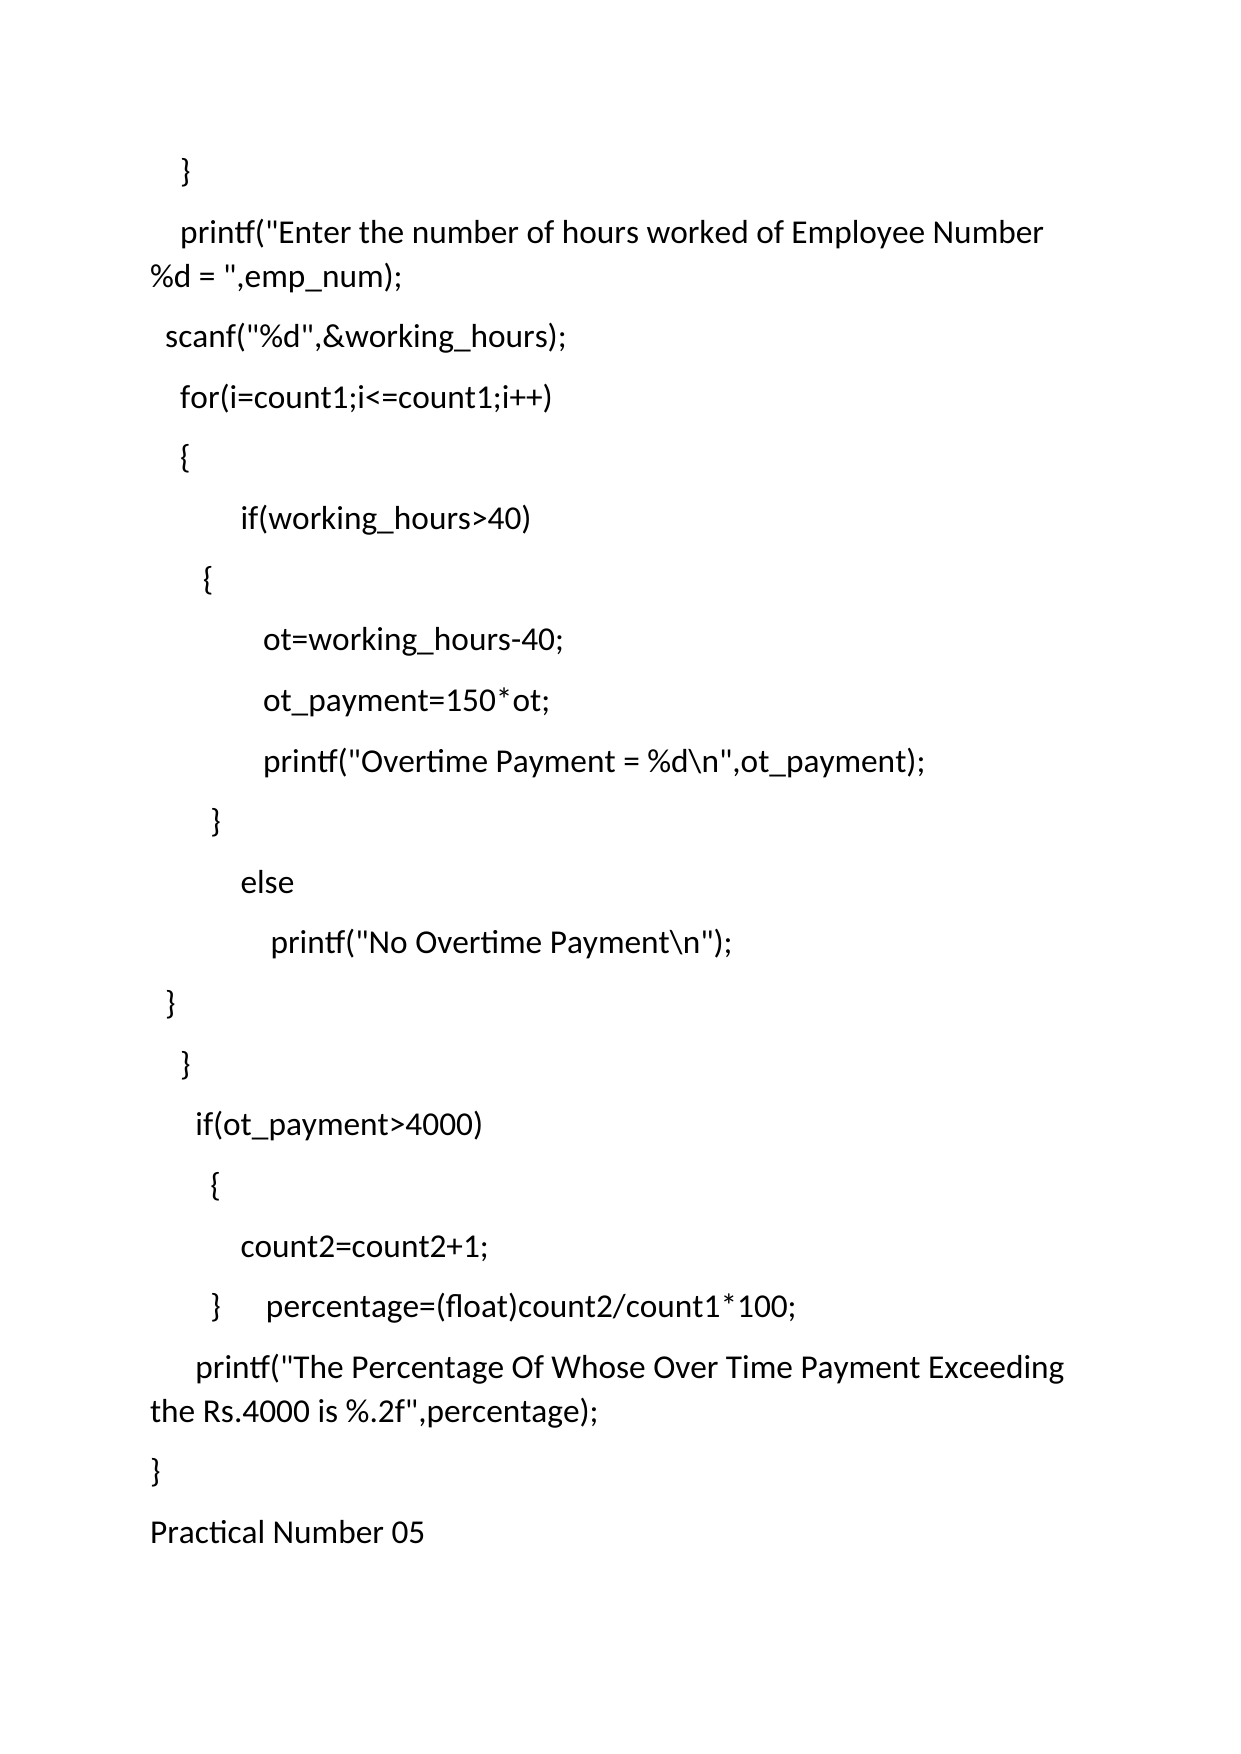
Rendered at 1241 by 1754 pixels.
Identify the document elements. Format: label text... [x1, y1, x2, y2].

text printf("Enter the number of hours worked of Employee Number %d = ",emp_num); [150, 211, 1090, 295]
text printf("No Overtime Payment\n"); [150, 921, 1090, 962]
text if(ot_payment>4000) [150, 1103, 1090, 1144]
text printf("Overtime Payment = %d\n",ot_payment); [150, 739, 1090, 780]
text { [150, 1164, 1090, 1205]
text printf("The Percentage Of Whose Over Time Payment Exceeding the Rs.4000 is %.2f",percentage); [150, 1346, 1090, 1431]
text else [150, 861, 1090, 902]
text } [150, 800, 1090, 841]
text } [150, 982, 1090, 1023]
text } [150, 1450, 1090, 1491]
text ot=working_hours-40; [150, 618, 1090, 659]
text ot_payment=150*ot; [150, 679, 1090, 720]
text } [150, 1043, 1090, 1083]
text } percentage=(float)count2/count1*100; [150, 1285, 1090, 1326]
text count2=count2+1; [150, 1224, 1090, 1265]
text } [150, 150, 1090, 191]
text { [150, 558, 1090, 598]
text { [150, 436, 1090, 477]
text for(i=count1;i<=count1;i++) [150, 376, 1090, 417]
text if(working_hours>40) [150, 497, 1090, 538]
text Practical Number 05 [150, 1511, 1090, 1552]
text scanf("%d",&working_hours); [150, 315, 1090, 356]
